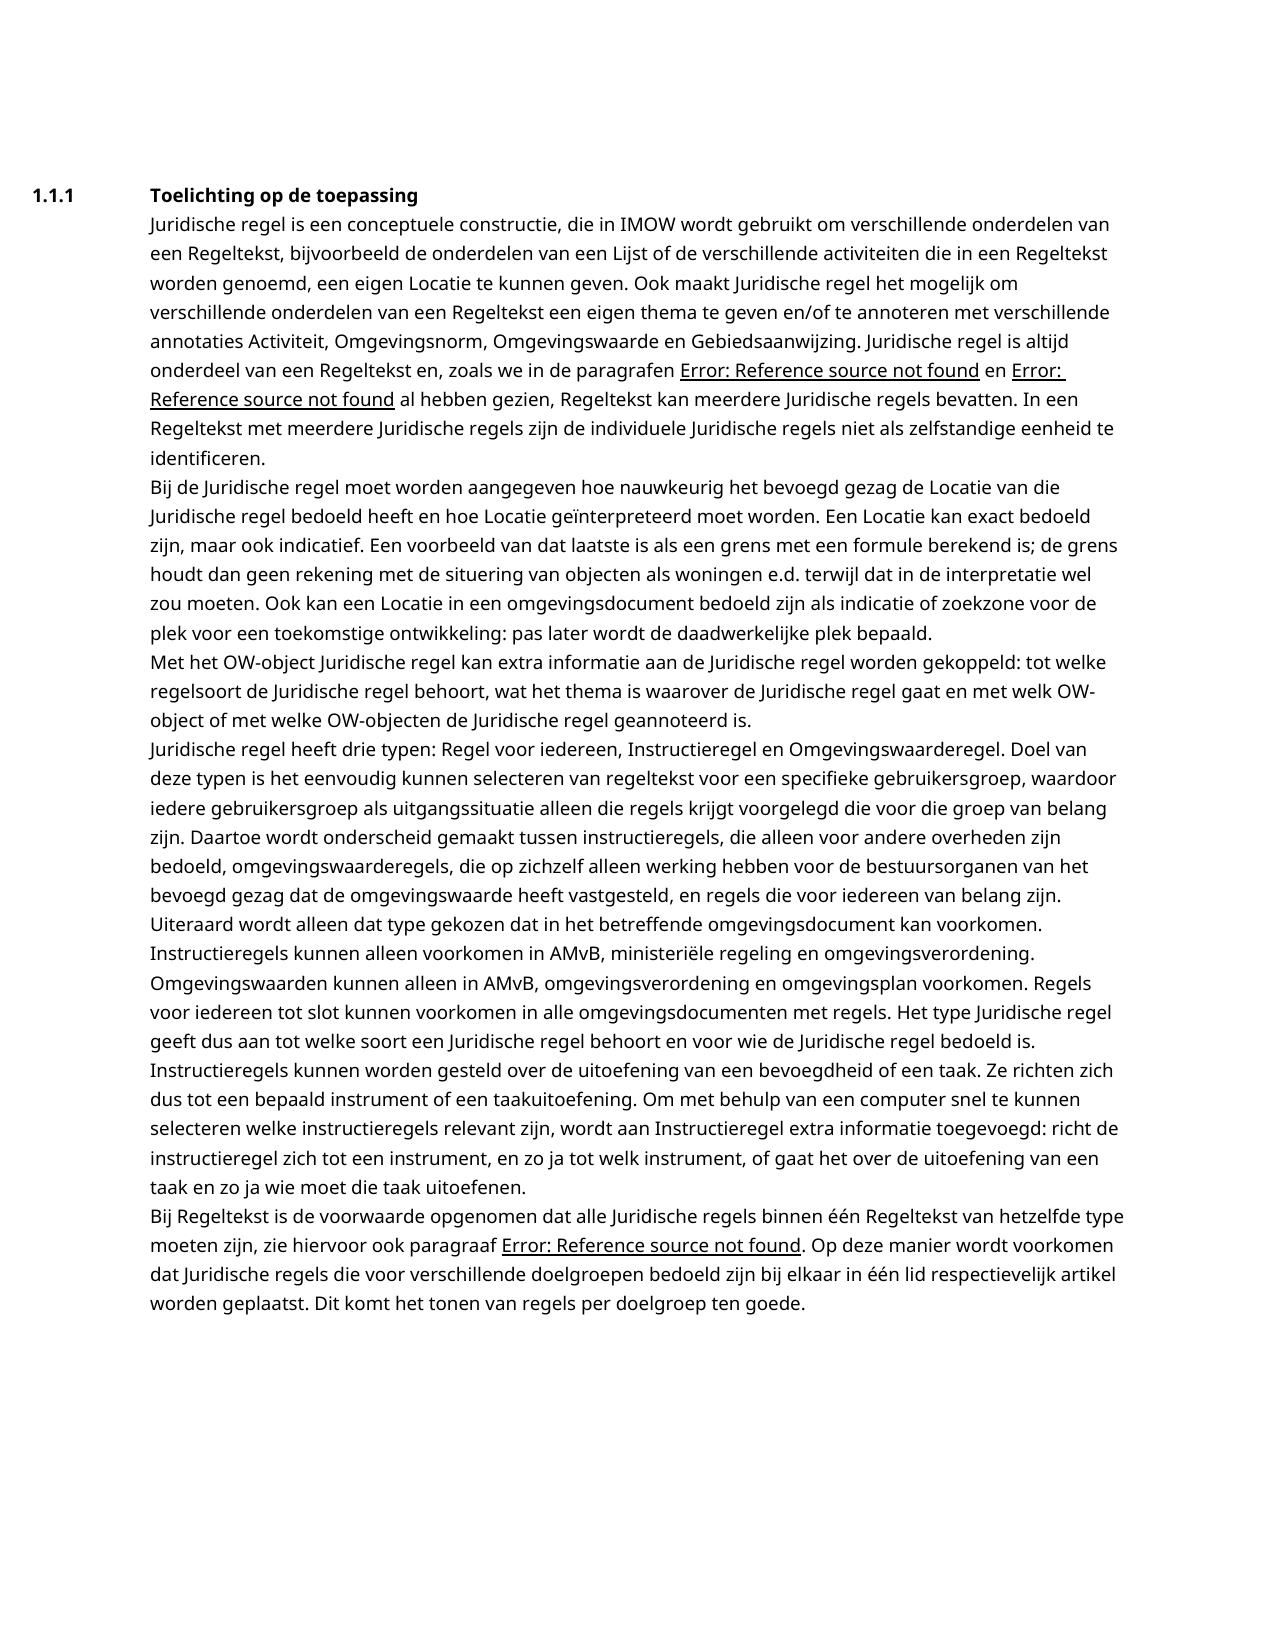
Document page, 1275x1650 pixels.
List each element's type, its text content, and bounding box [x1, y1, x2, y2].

text Met het OW-object Juridische regel kan extra informatie aan de Juridische regel worden gekoppeld: tot welke regelsoort de Juridische regel behoort, wat het thema is waarover de Juridische regel gaat en met welk OW-object of met welke OW-objecten de Juridische regel geannoteerd is. [150, 646, 1125, 733]
text Instructieregels kunnen worden gesteld over de uitoefening van een bevoegdheid of een taak. Ze richten zich dus tot een bepaald instrument of een taakuitoefening. Om met behulp van een computer snel te kunnen selecteren welke instructieregels relevant zijn, wordt aan Instructieregel extra informatie toegevoegd: richt de instructieregel zich tot een instrument, en zo ja tot welk instrument, of gaat het over de uitoefening van een taak en zo ja wie moet die taak uitoefenen. [150, 1054, 1125, 1200]
text Bij de Juridische regel moet worden aangegeven hoe nauwkeurig het bevoegd gezag de Locatie van die Juridische regel bedoeld heeft en hoe Locatie geïnterpreteerd moet worden. Een Locatie kan exact bedoeld zijn, maar ook indicatief. Een voorbeeld van dat laatste is als een grens met een formule berekend is; de grens houdt dan geen rekening met de situering van objecten als woningen e.d. terwijl dat in de interpretatie wel zou moeten. Ook kan een Locatie in een omgevingsdocument bedoeld zijn als indicatie of zoekzone voor de plek voor een toekomstige ontwikkeling: pas later wordt de daadwerkelijke plek bepaald. [150, 471, 1125, 646]
subtitle Toelichting op de toepassing [32, 179, 1125, 208]
text Juridische regel heeft drie typen: Regel voor iedereen, Instructieregel en Omgevingswaarderegel. Doel van deze typen is het eenvoudig kunnen selecteren van regeltekst voor een specifieke gebruikersgroep, waardoor iedere gebruikersgroep als uitgangssituatie alleen die regels krijgt voorgelegd die voor die groep van belang zijn. Daartoe wordt onderscheid gemaakt tussen instructieregels, die alleen voor andere overheden zijn bedoeld, omgevingswaarderegels, die op zichzelf alleen werking hebben voor de bestuursorganen van het bevoegd gezag dat de omgevingswaarde heeft vastgesteld, en regels die voor iedereen van belang zijn. Uiteraard wordt alleen dat type gekozen dat in het betreffende omgevingsdocument kan voorkomen. Instructieregels kunnen alleen voorkomen in AMvB, ministeriële regeling en omgevingsverordening. Omgevingswaarden kunnen alleen in AMvB, omgevingsverordening en omgevingsplan voorkomen. Regels voor iedereen tot slot kunnen voorkomen in alle omgevingsdocumenten met regels. Het type Juridische regel geeft dus aan tot welke soort een Juridische regel behoort en voor wie de Juridische regel bedoeld is. [150, 733, 1125, 1054]
